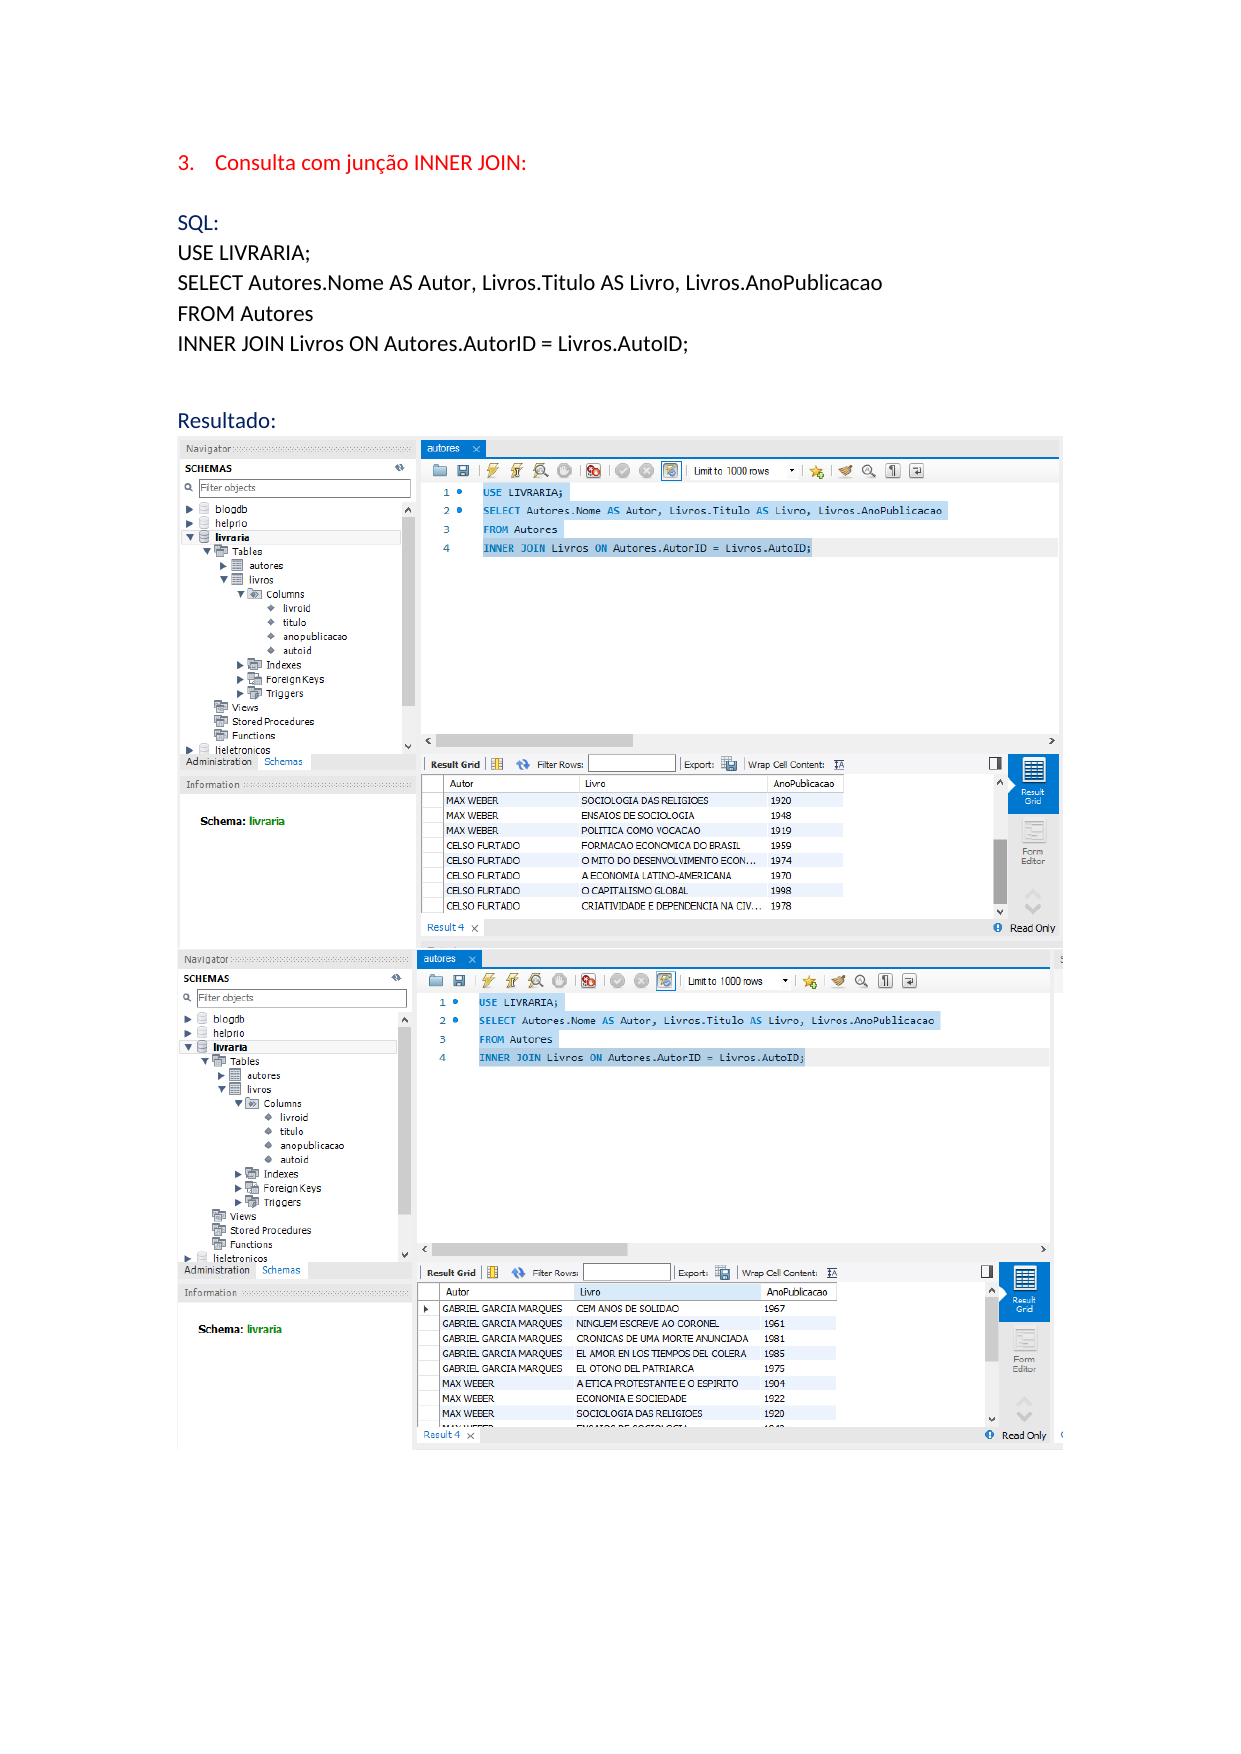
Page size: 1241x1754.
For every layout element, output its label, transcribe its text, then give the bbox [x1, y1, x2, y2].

list SQL: [177, 208, 1063, 236]
text Resultado: [177, 406, 1063, 434]
picture [177, 436, 1063, 948]
list Consulta com junção INNER JOIN: [177, 148, 1063, 176]
text INNER JOIN Livros ON Autores.AutorID = Livros.AutoID; [177, 329, 1063, 357]
picture [177, 949, 1063, 1450]
text USE LIVRARIA; [177, 238, 1063, 266]
text FROM Autores [177, 299, 1063, 327]
text SELECT Autores.Nome AS Autor, Livros.Titulo AS Livro, Livros.AnoPublicacao [177, 268, 1063, 296]
